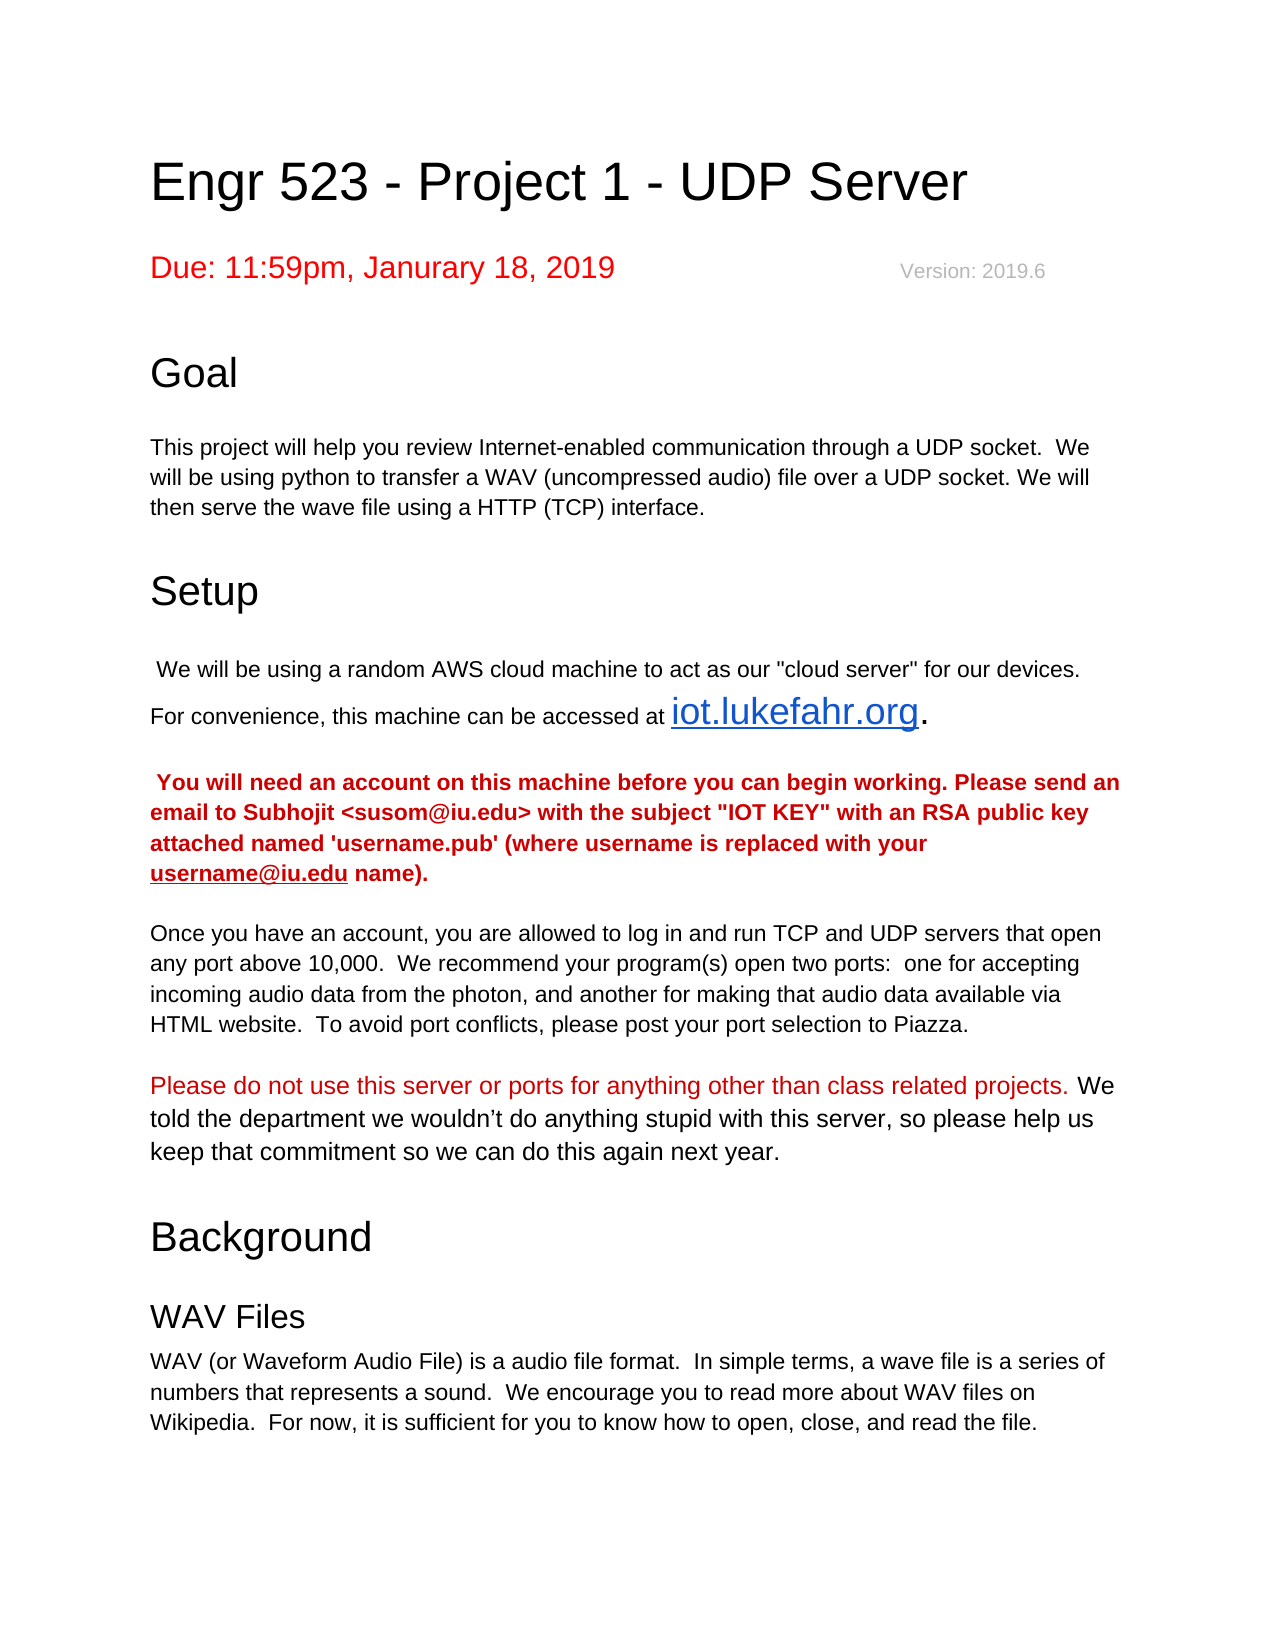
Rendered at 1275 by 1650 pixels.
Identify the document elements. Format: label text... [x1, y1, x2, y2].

title Engr 523 - Project 1 - UDP Server [150, 150, 1125, 212]
text Please do not use this server or ports for anything other than class related projects. We told the department we wouldn’t do anything stupid with this server, so please help us keep that commitment so we can do this again next year. [150, 1071, 1125, 1166]
subtitle Setup [150, 566, 1125, 614]
text WAV (or Waveform Audio File) is a audio file format. In simple terms, a wave file is a series of numbers that represents a sound. We encourage you to read more about WAV files on Wikipedia. For now, it is sufficient for you to know how to open, close, and read the file. [150, 1348, 1125, 1435]
subtitle Background [150, 1212, 1125, 1260]
subtitle WAV Files [150, 1297, 1125, 1336]
subtitle Due: 11:59pm, Janurary 18, 2019 Version: 2019.6 [150, 249, 1125, 285]
text Goal [150, 348, 1125, 396]
text You will need an account on this machine before you can begin working. Please send an email to Subhojit <susom@iu.edu> with the subject "IOT KEY" with an RSA public key attached named 'username.pub' (where username is replaced with your username@iu.edu name). [150, 769, 1125, 886]
text Once you have an account, you are allowed to log in and run TCP and UDP servers that open any port above 10,000. We recommend your program(s) open two ports: one for accepting incoming audio data from the photon, and another for making that audio data available via HTML website. To avoid port conflicts, please post your port selection to Piazza. [150, 920, 1125, 1037]
text This project will help you review Internet-enabled communication through a UDP socket. We will be using python to transfer a WAV (uncompressed audio) file over a UDP socket. We will then serve the wave file using a HTTP (TCP) interface. [150, 433, 1125, 520]
text We will be using a random AWS cloud machine to act as our "cloud server" for our devices. For convenience, this machine can be accessed at iot.lukefahr.org. [150, 656, 1125, 732]
